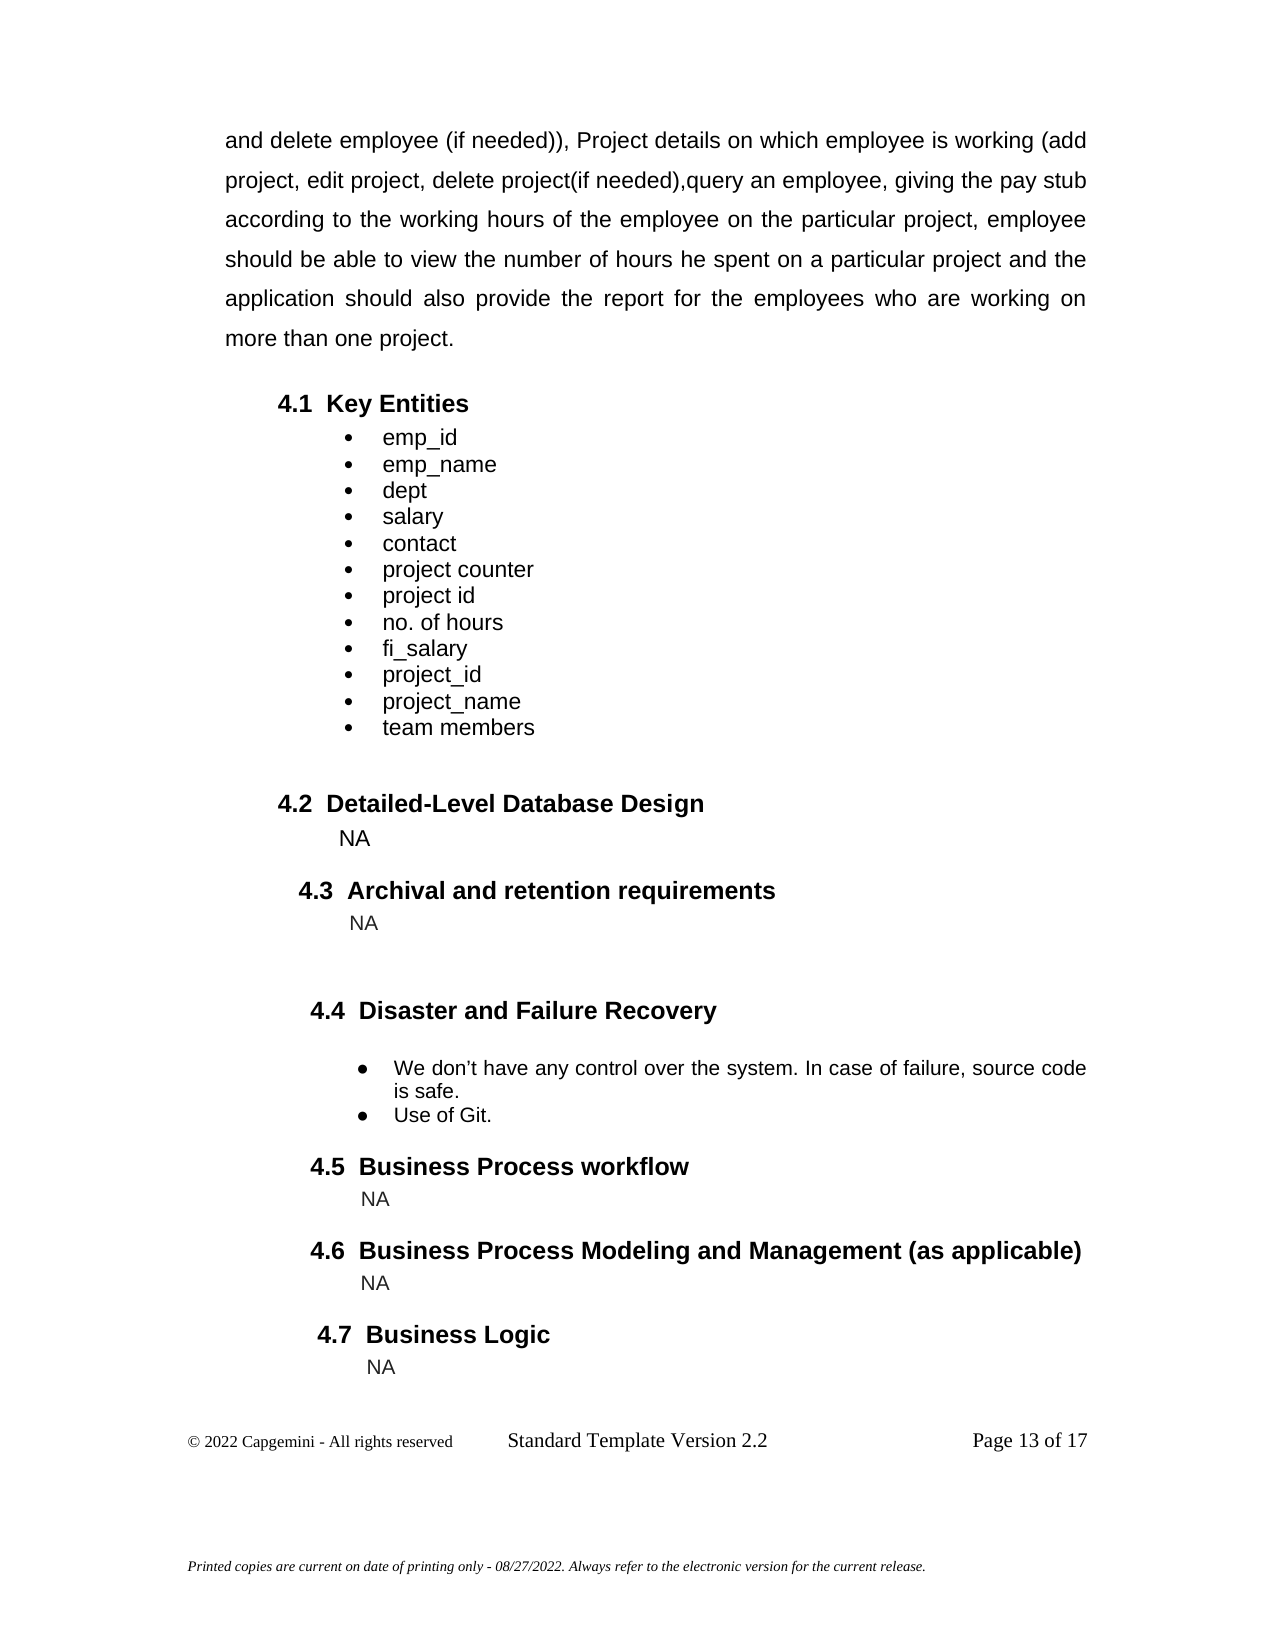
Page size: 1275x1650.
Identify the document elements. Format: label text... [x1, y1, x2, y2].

text NA [337, 1187, 1087, 1211]
list project counter [345, 556, 1087, 582]
list salary [345, 503, 1087, 529]
list contact [345, 529, 1087, 556]
list dept [345, 477, 1087, 503]
subtitle 4.1 Key Entities [187, 389, 1087, 418]
text NA [262, 911, 1087, 935]
text NA [187, 824, 1087, 851]
subtitle 4.3 Archival and retention requirements [187, 876, 1087, 904]
list project_name [345, 688, 1087, 714]
subtitle 4.2 Detailed-Level Database Design [187, 789, 1087, 818]
list emp_name [345, 451, 1087, 477]
subtitle 4.7 Business Logic [310, 1320, 1087, 1349]
list Use of Git. [356, 1103, 1087, 1127]
list fi_salary [345, 635, 1087, 661]
subtitle 4.6 Business Process Modeling and Management (as applicable) [310, 1236, 1087, 1265]
list project_id [345, 661, 1087, 688]
text NA [187, 1271, 1087, 1295]
subtitle 4.4 Disaster and Failure Recovery [310, 996, 1087, 1025]
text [225, 127, 1087, 351]
list no. of hours [345, 609, 1087, 635]
list emp_id [345, 424, 1087, 451]
list We don’t have any control over the system. In case of failure, source code is safe. [356, 1055, 1087, 1103]
text NA [337, 1355, 1087, 1379]
list project id [345, 582, 1087, 609]
subtitle 4.5 Business Process workflow [310, 1152, 1087, 1181]
list team members [345, 714, 1087, 740]
